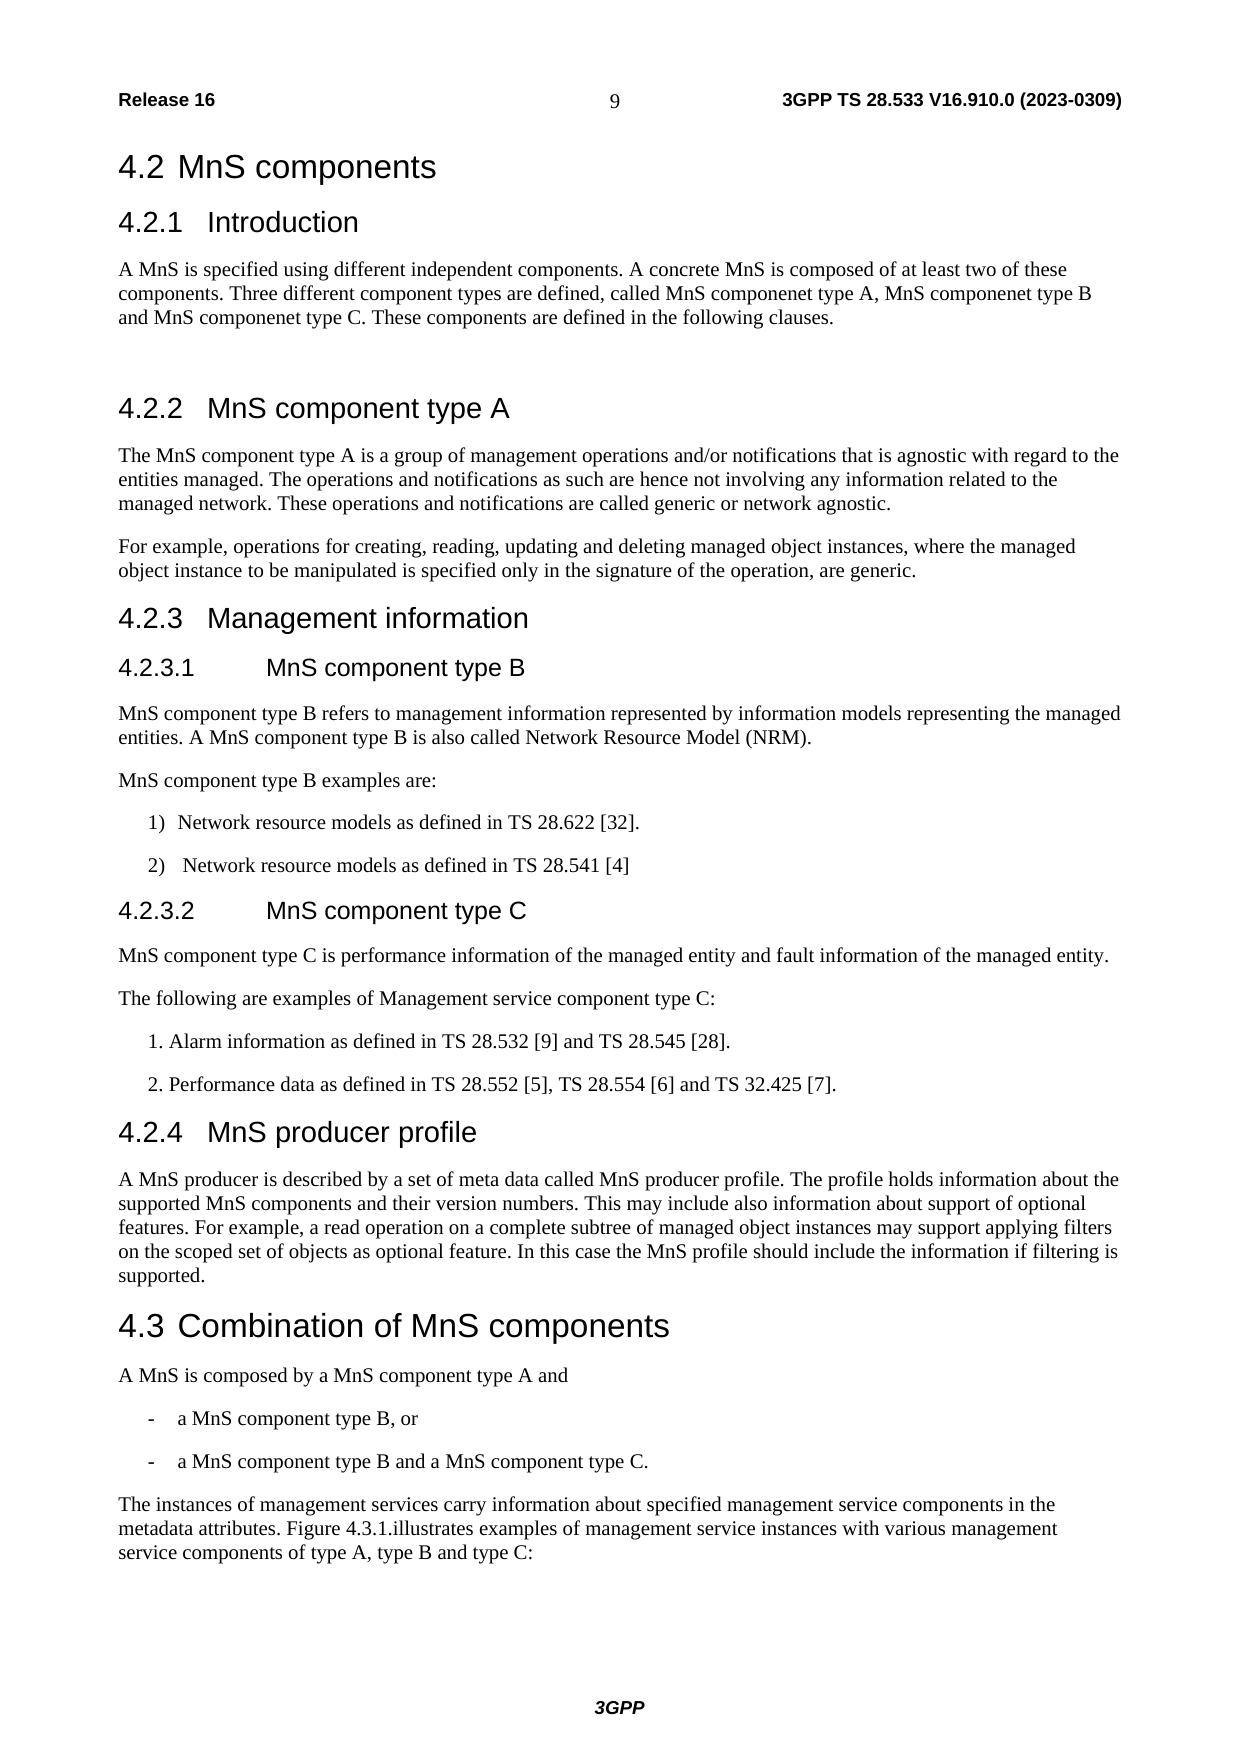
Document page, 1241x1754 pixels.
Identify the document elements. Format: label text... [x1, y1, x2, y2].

text MnS component type B refers to management information represented by information models representing the managed entities. A MnS component type B is also called Network Resource Model (NRM). [118, 701, 1122, 749]
text 2. Performance data as defined in TS 28.552 [5], TS 28.554 [6] and TS 32.425 [7]. [148, 1072, 1122, 1096]
text MnS component type B examples are: [118, 767, 1122, 792]
subtitle 4.2.2 MnS component type A [118, 391, 1122, 424]
text A MnS is composed by a MnS component type A and [118, 1363, 1122, 1387]
text MnS component type C is performance information of the managed entity and fault information of the managed entity. [118, 943, 1122, 967]
text The MnS component type A is a group of management operations and/or notifications that is agnostic with regard to the entities managed. The operations and notifications as such are hence not involving any information related to the managed network. These operations and notifications are called generic or network agnostic. [118, 443, 1122, 515]
text 1. Alarm information as defined in TS 28.532 [9] and TS 28.545 [28]. [148, 1029, 1122, 1053]
text - a MnS component type B, or [148, 1406, 1122, 1430]
subtitle 4.2.3.1 MnS component type B [118, 653, 1122, 682]
text A MnS producer is described by a set of meta data called MnS producer profile. The profile holds information about the supported MnS components and their version numbers. This may include also information about support of optional features. For example, a read operation on a complete subtree of managed object instances may support applying filters on the scoped set of objects as optional feature. In this case the MnS profile should include the information if filtering is supported. [118, 1167, 1122, 1287]
text The instances of management services carry information about specified management service components in the metadata attributes. Figure 4.3.1.illustrates examples of management service instances with various management service components of type A, type B and type C: [118, 1492, 1122, 1564]
subtitle 4.3 Combination of MnS components [118, 1306, 1122, 1344]
text 2) Network resource models as defined in TS 28.541 [4] [148, 853, 1122, 877]
subtitle 4.2.1 Introduction [118, 205, 1122, 238]
subtitle 4.2.4 MnS producer profile [118, 1115, 1122, 1148]
text The following are examples of Management service component type C: [118, 986, 1122, 1010]
text For example, operations for creating, reading, updating and deleting managed object instances, where the managed object instance to be manipulated is specified only in the signature of the operation, are generic. [118, 534, 1122, 582]
text A MnS is specified using different independent components. A concrete MnS is composed of at least two of these components. Three different component types are defined, called MnS componenet type A, MnS componenet type B and MnS componenet type C. These components are defined in the following clauses. [118, 257, 1122, 329]
text 1) Network resource models as defined in TS 28.622 [32]. [148, 810, 1122, 834]
subtitle 4.2.3 Management information [118, 601, 1122, 634]
subtitle 4.2 MnS components [118, 147, 1122, 186]
subtitle 4.2.3.2 MnS component type C [118, 896, 1122, 925]
text - a MnS component type B and a MnS component type C. [148, 1449, 1122, 1473]
